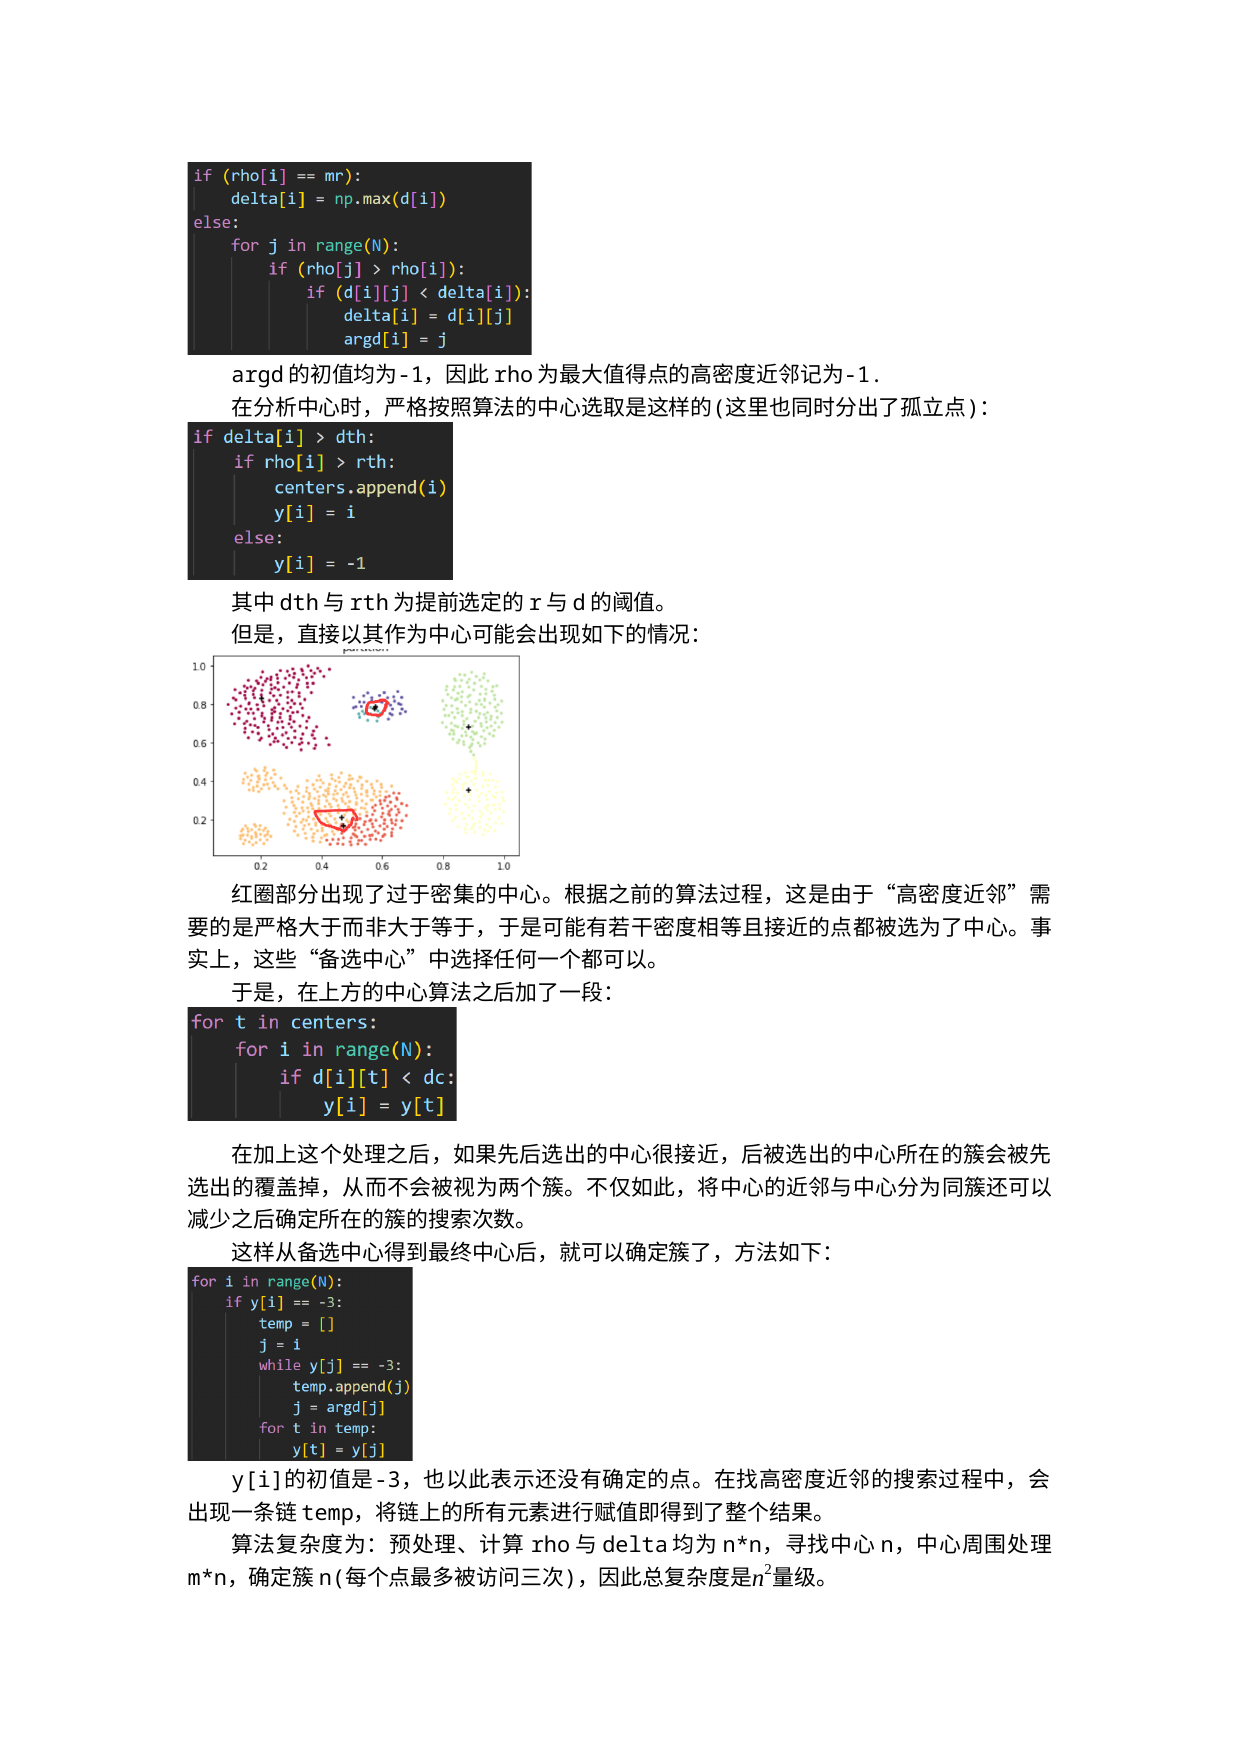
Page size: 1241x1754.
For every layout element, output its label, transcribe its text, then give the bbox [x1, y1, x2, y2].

text 但是，直接以其作为中心可能会出现如下的情况： [187, 617, 1053, 649]
text 在分析中心时，严格按照算法的中心选取是这样的(这里也同时分出了孤立点)： [187, 389, 1053, 422]
picture [187, 162, 532, 355]
picture [187, 1267, 413, 1461]
text 这样从备选中心得到最终中心后，就可以确定簇了，方法如下： [187, 1234, 1053, 1267]
text y[i]的初值是-3，也以此表示还没有确定的点。在找高密度近邻的搜索过程中，会出现一条链temp，将链上的所有元素进行赋值即得到了整个结果。 [187, 1462, 1053, 1527]
picture [187, 1007, 457, 1121]
text 于是，在上方的中心算法之后加了一段： [187, 974, 1053, 1007]
text 在加上这个处理之后，如果先后选出的中心很接近，后被选出的中心所在的簇会被先选出的覆盖掉，从而不会被视为两个簇。不仅如此，将中心的近邻与中心分为同簇还可以减少之后确定所在的簇的搜索次数。 [187, 1137, 1053, 1234]
picture [187, 649, 525, 872]
text 其中dth与rth为提前选定的r与d的阈值。 [187, 584, 1053, 617]
text argd的初值均为-1，因此rho为最大值得点的高密度近邻记为-1. [187, 357, 1053, 389]
text 算法复杂度为：预处理、计算rho与delta均为n*n，寻找中心n，中心周围处理m*n，确定簇n(每个点最多被访问三次)，因此总复杂度是量级。 [187, 1527, 1053, 1592]
text 红圈部分出现了过于密集的中心。根据之前的算法过程，这是由于“高密度近邻”需要的是严格大于而非大于等于，于是可能有若干密度相等且接近的点都被选为了中心。事实上，这些“备选中心”中选择任何一个都可以。 [187, 877, 1053, 974]
picture [187, 422, 453, 580]
